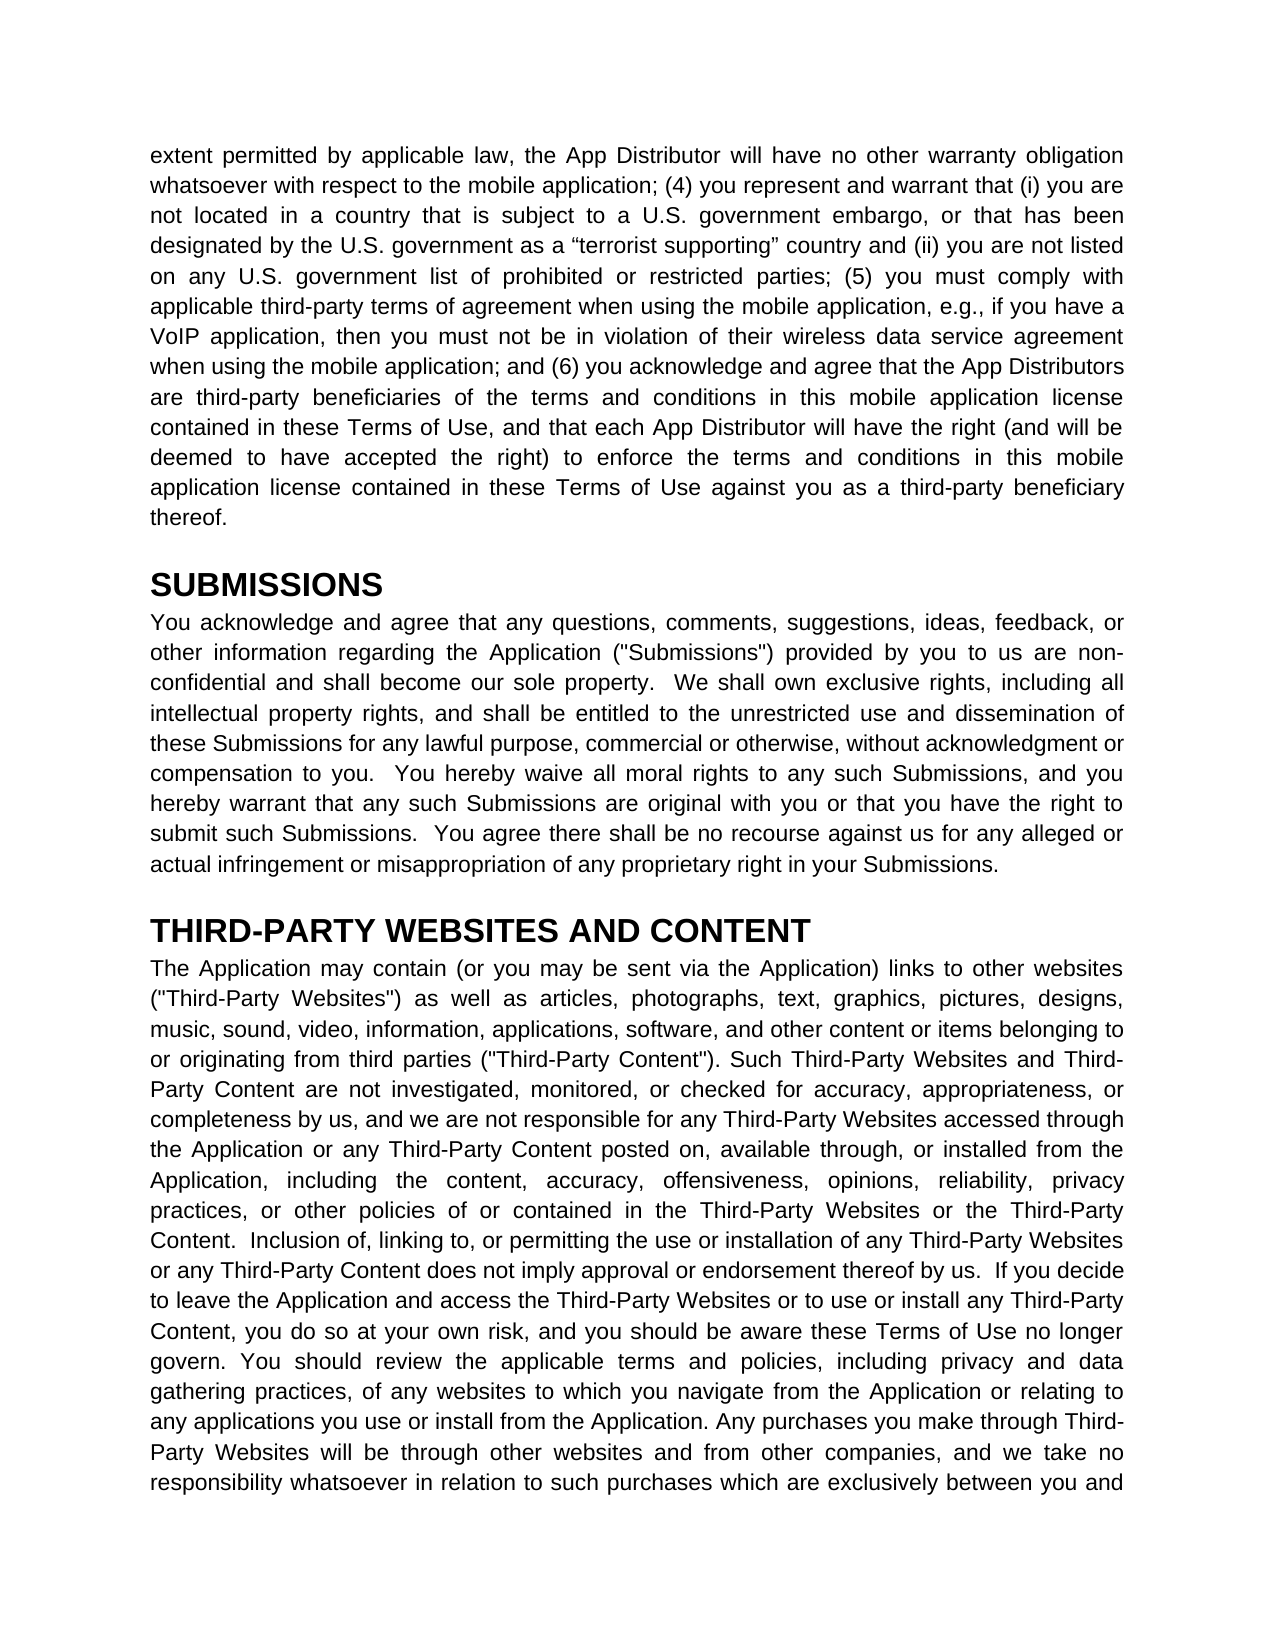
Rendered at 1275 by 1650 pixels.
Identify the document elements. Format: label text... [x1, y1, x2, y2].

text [150, 955, 1125, 1495]
subtitle THIRD-PARTY WEBSITES AND CONTENT [150, 911, 1125, 949]
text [150, 142, 1125, 531]
text You acknowledge and agree that any questions, comments, suggestions, ideas, feedback, or other information regarding the Application ("Submissions") provided by you to us are non-confidential and shall become our sole property. We shall own exclusive rights, including all intellectual property rights, and shall be entitled to the unrestricted use and dissemination of these Submissions for any lawful purpose, commercial or otherwise, without acknowledgment or compensation to you. You hereby waive all moral rights to any such Submissions, and you hereby warrant that any such Submissions are original with you or that you have the right to submit such Submissions. You agree there shall be no recourse against us for any alleged or actual infringement or misappropriation of any proprietary right in your Submissions. [150, 609, 1125, 877]
subtitle SUBMISSIONS [150, 565, 1125, 603]
